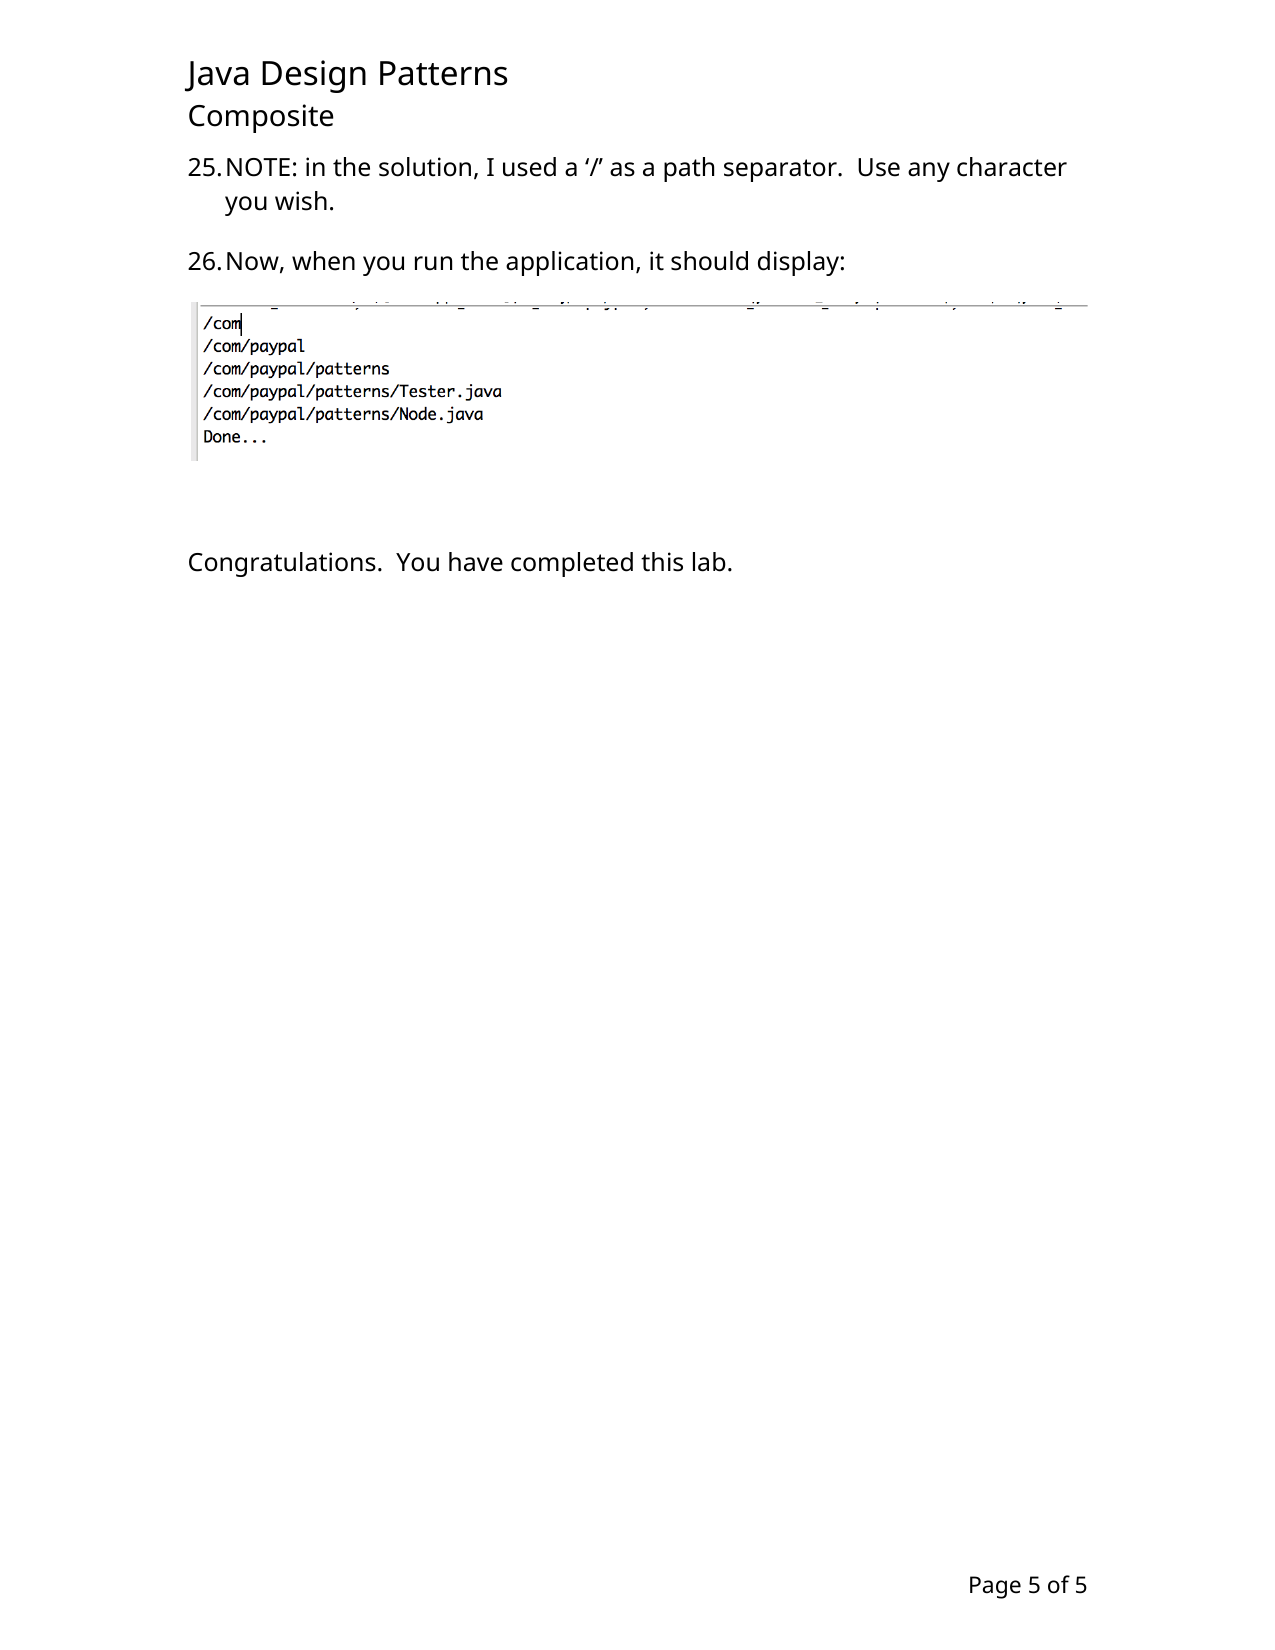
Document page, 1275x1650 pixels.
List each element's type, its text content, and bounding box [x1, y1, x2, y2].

picture [187, 302, 1088, 461]
list Congratulations. You have completed this lab. [187, 545, 1087, 579]
text NOTE: in the solution, I used a ‘/’ as a path separator. Use any character you wish. [187, 150, 1087, 218]
text Now, when you run the application, it should display: [187, 243, 1087, 277]
